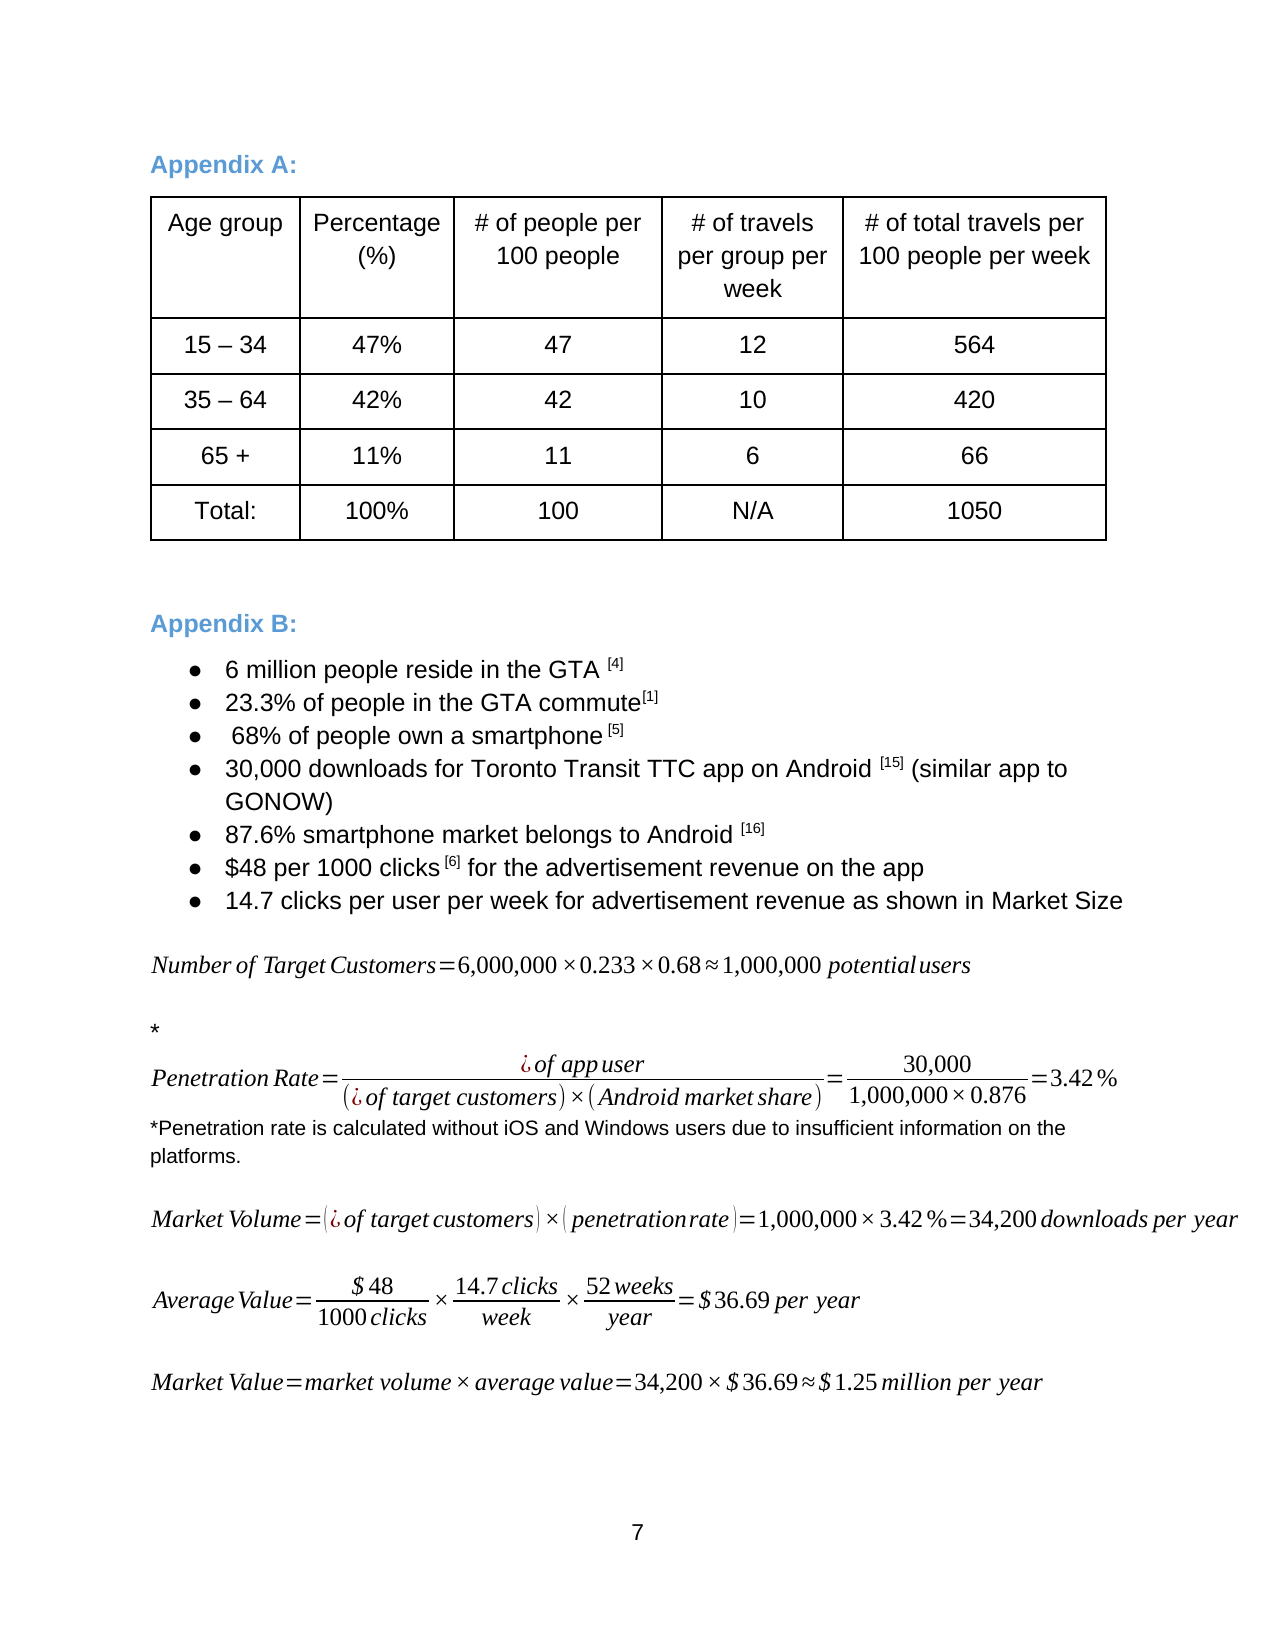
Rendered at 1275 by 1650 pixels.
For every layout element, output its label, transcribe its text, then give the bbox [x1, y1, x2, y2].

subtitle Appendix B: [150, 609, 1125, 638]
table_cell Total: [152, 486, 299, 539]
table_cell 100 [455, 486, 661, 539]
table_cell N/A [663, 486, 842, 539]
list 6 million people reside in the GTA [4] [187, 655, 1125, 684]
table_cell 420 [844, 375, 1105, 428]
table_cell 12 [663, 319, 842, 373]
table_cell 66 [844, 430, 1105, 484]
table_cell 11% [301, 430, 453, 484]
table_cell 1050 [844, 486, 1105, 539]
table_cell 15 – 34 [152, 319, 299, 373]
table_cell 47% [301, 319, 453, 373]
table_cell 42 [455, 375, 661, 428]
text * [150, 1018, 1125, 1112]
list 68% of people own a smartphone [5] [187, 721, 1125, 750]
table_cell 47 [455, 319, 661, 373]
list 14.7 clicks per user per week for advertisement revenue as shown in Market Size [187, 886, 1125, 915]
table_cell 100% [301, 486, 453, 539]
list 23.3% of people in the GTA commute[1] [187, 688, 1125, 717]
list $48 per 1000 clicks [6] for the advertisement revenue on the app [187, 853, 1125, 882]
table_header # of total travels per 100 people per week [844, 198, 1105, 317]
list 30,000 downloads for Toronto Transit TTC app on Android [15] (similar app to GONOW) [187, 754, 1125, 816]
table_cell 65 + [152, 430, 299, 484]
table_cell 11 [455, 430, 661, 484]
table_cell 10 [663, 375, 842, 428]
table_cell 6 [663, 430, 842, 484]
list 87.6% smartphone market belongs to Android [16] [187, 820, 1125, 849]
table_cell 35 – 64 [152, 375, 299, 428]
text *Penetration rate is calculated without iOS and Windows users due to insufficient information on the platforms. [150, 1116, 1125, 1168]
subtitle Appendix A: [150, 150, 1125, 179]
table_header # of people per 100 people [455, 198, 661, 317]
table_cell 42% [301, 375, 453, 428]
table_cell 564 [844, 319, 1105, 373]
table_header Percentage (%) [301, 198, 453, 317]
table_header # of travels per group per week [663, 198, 842, 317]
table_header Age group [152, 198, 299, 317]
